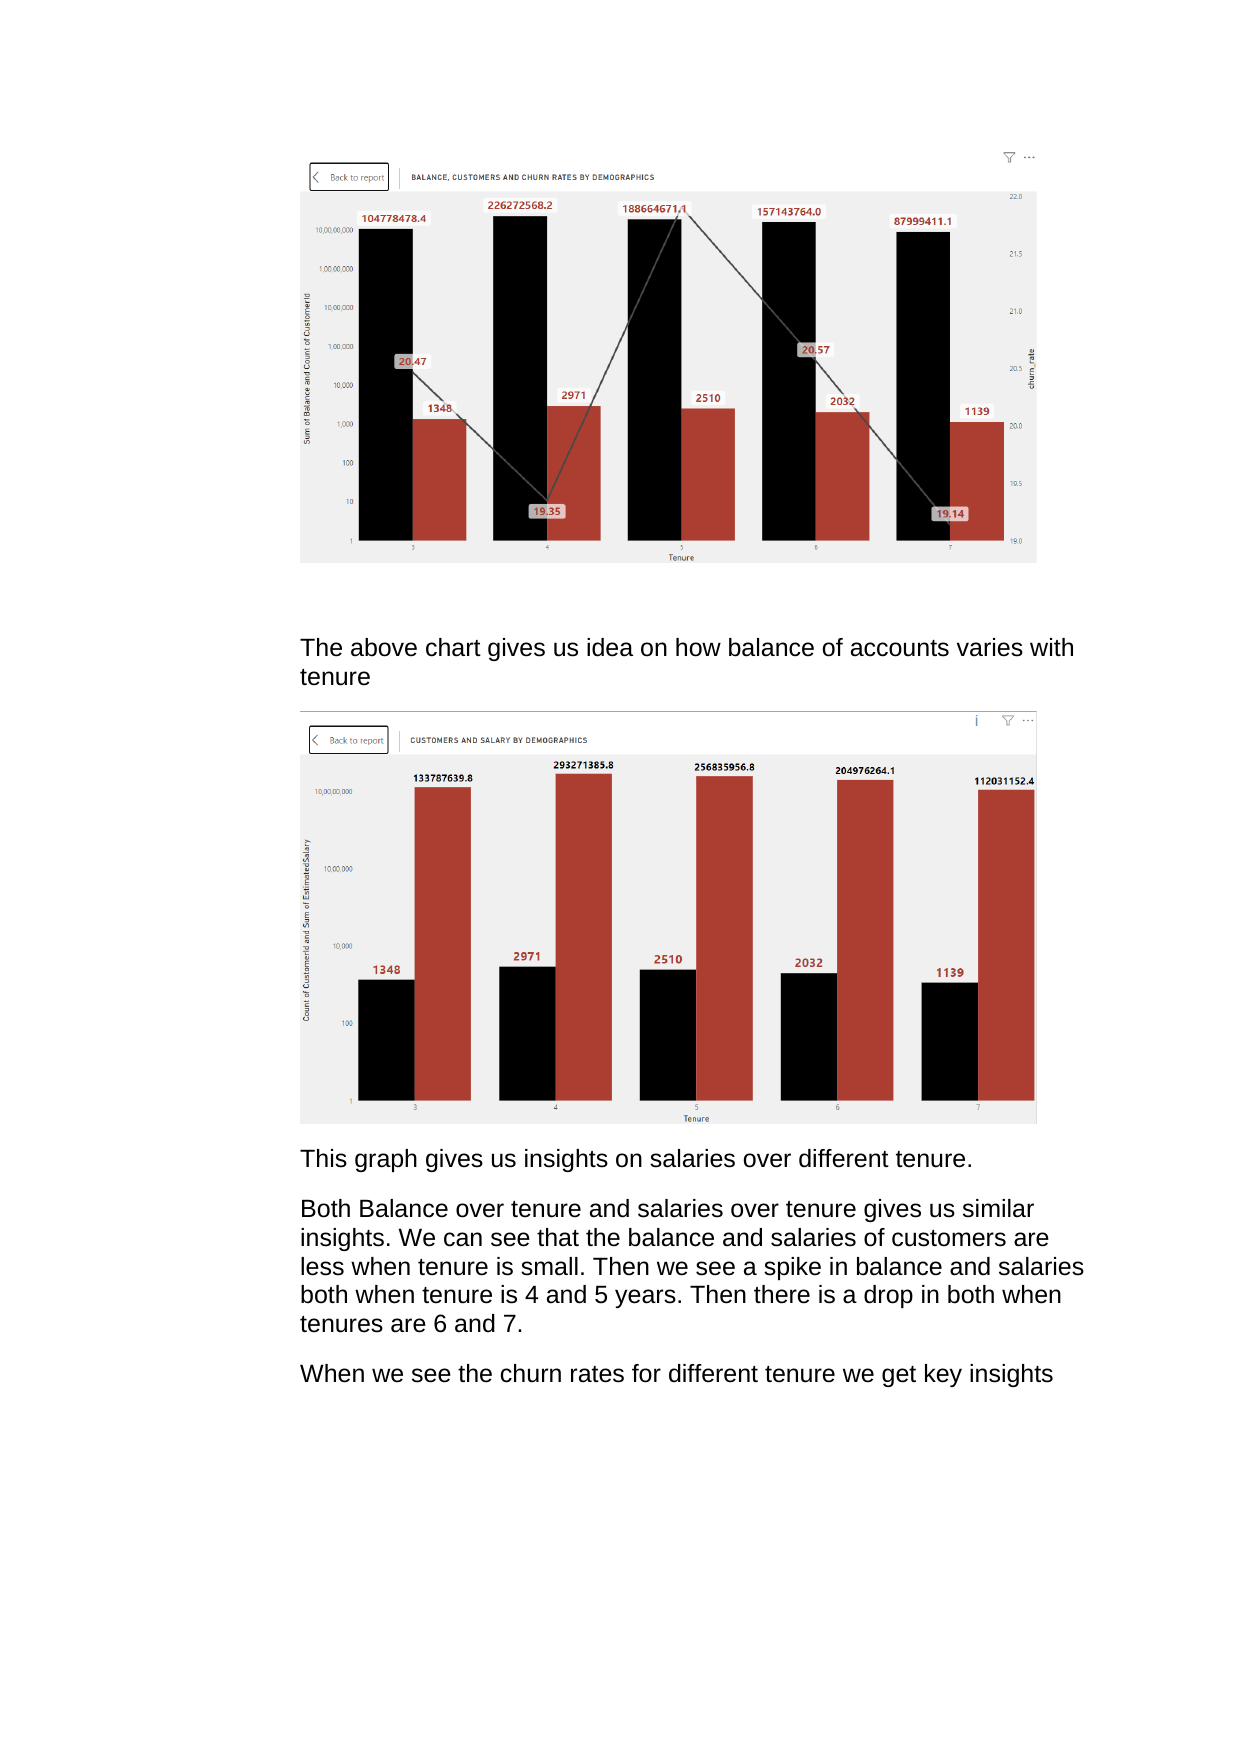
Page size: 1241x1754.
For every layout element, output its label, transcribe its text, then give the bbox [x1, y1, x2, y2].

text This graph gives us insights on salaries over different tenure. [300, 1144, 1090, 1173]
text Both Balance over tenure and salaries over tenure gives us similar insights. We can see that the balance and salaries of customers are less when tenure is small. Then we see a spike in balance and salaries both when tenure is 4 and 5 years. Then there is a drop in both when tenures are 6 and 7. [300, 1194, 1090, 1338]
picture [300, 150, 1037, 563]
picture [300, 711, 1037, 1124]
text The above chart gives us idea on how balance of accounts varies with tenure [300, 633, 1090, 690]
text When we see the churn rates for different tenure we get key insights [150, 1359, 1090, 1387]
